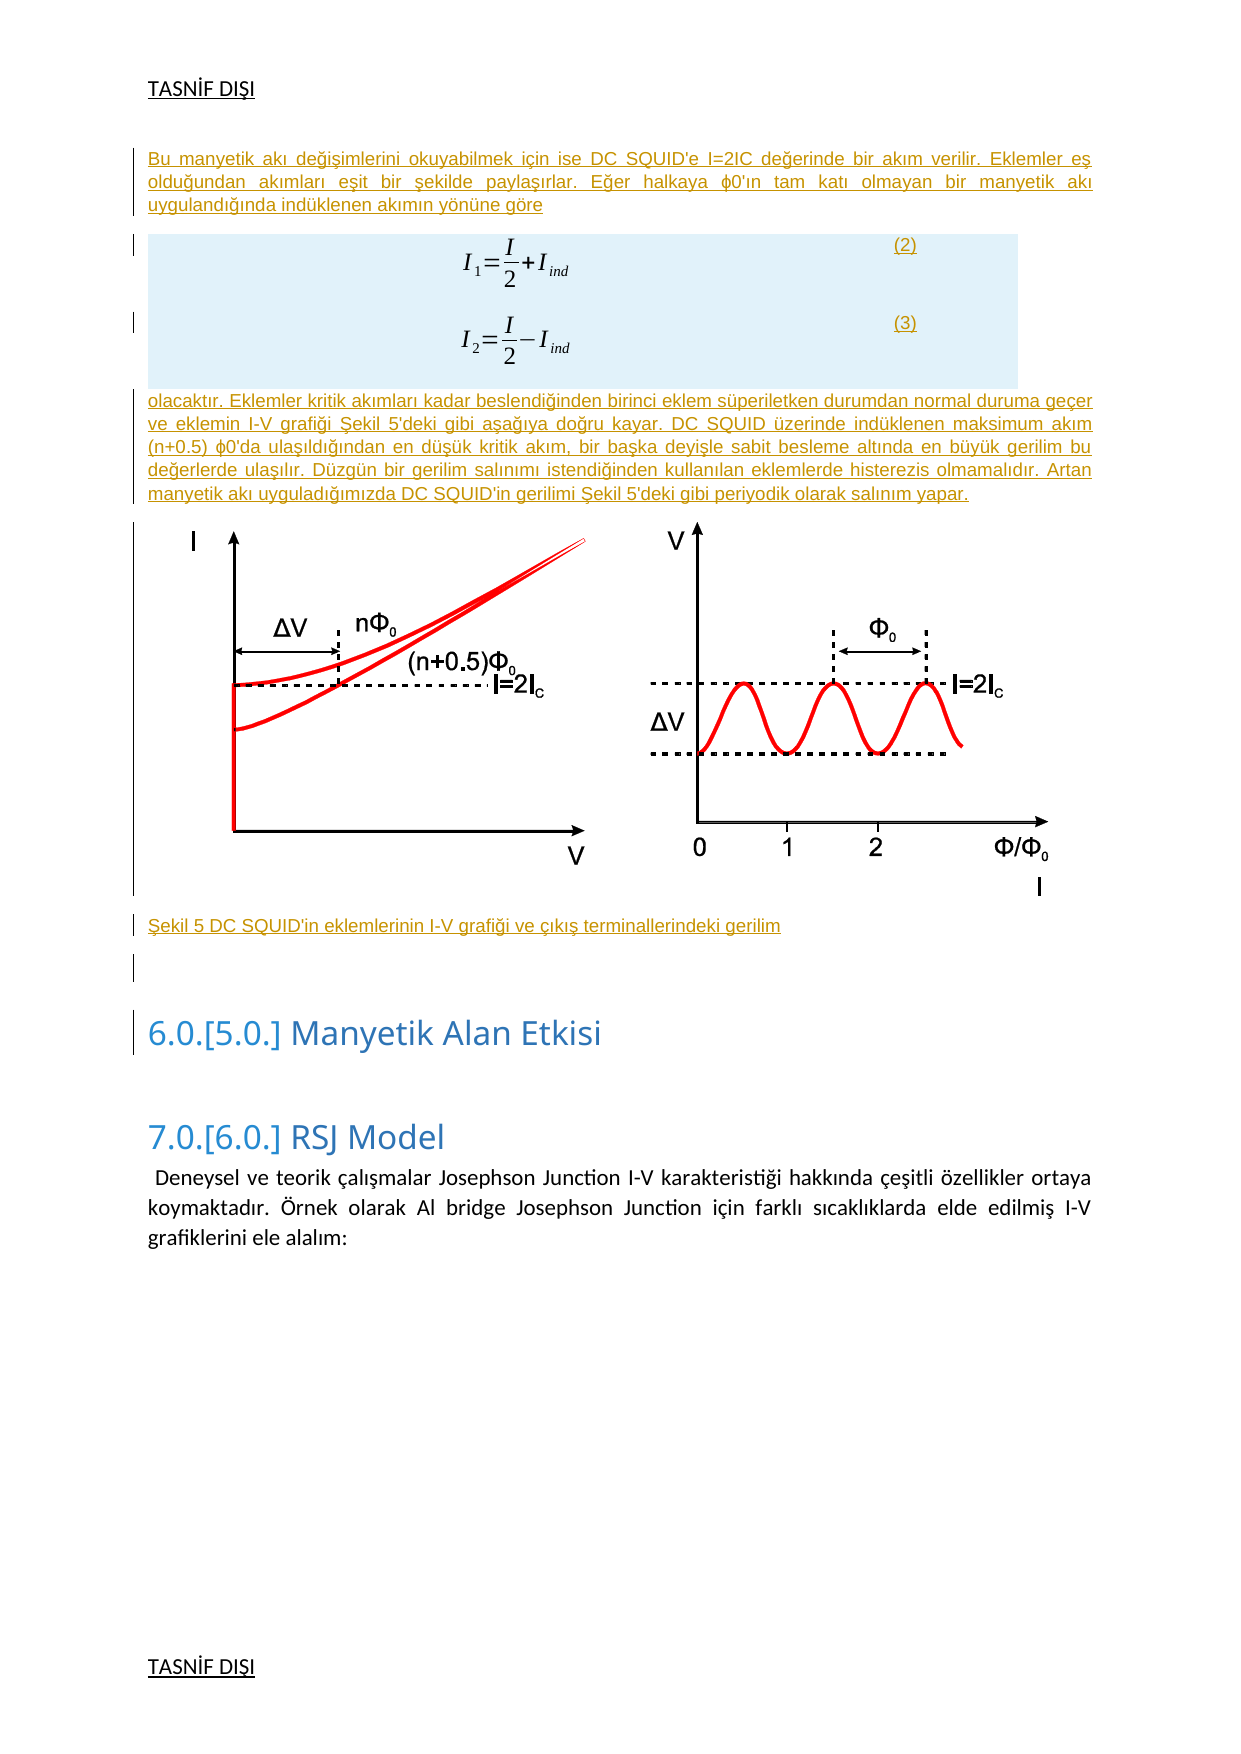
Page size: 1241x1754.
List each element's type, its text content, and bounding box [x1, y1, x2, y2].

subtitle RSJ Model [148, 1114, 1093, 1159]
subtitle Manyetik Alan Etkisi [148, 1009, 1093, 1055]
